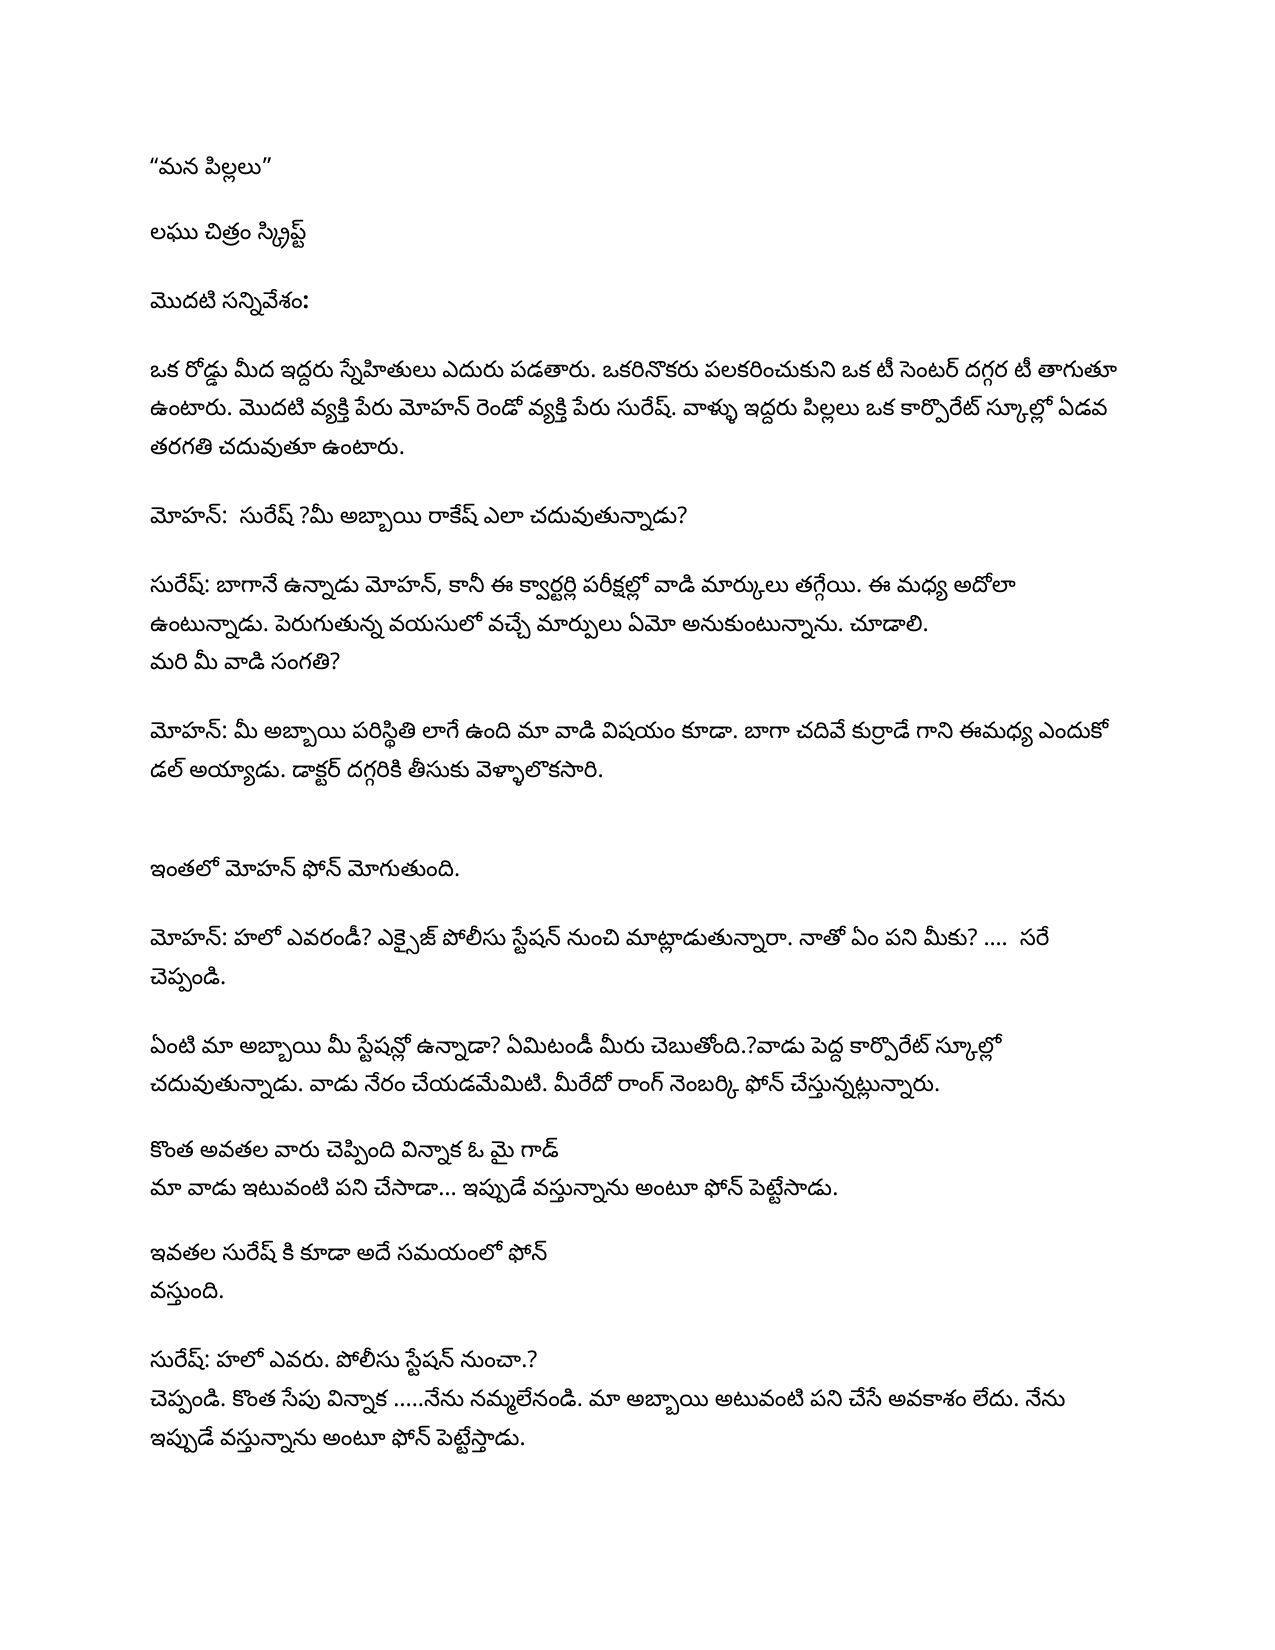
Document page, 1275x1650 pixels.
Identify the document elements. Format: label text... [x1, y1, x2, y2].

text వస్తుంది. [150, 1274, 1125, 1308]
text సురేష్: బాగానే ఉన్నాడు మోహన్, కానీ ఈ క్వార్టర్లి పరీక్షల్లో వాడి మార్కులు తగ్గేయి. ఈ మధ్య అదోలా ఉంటున్నాడు. పెరుగుతున్న వయసులో వచ్చే మార్పులు ఏమో అనుకుంటున్నాను. చూడాలి. [150, 568, 1125, 640]
text “మన పిల్లలు” [150, 150, 1125, 184]
text మా వాడు ఇటువంటి పని చేసాడా… ఇప్పుడే వస్తున్నాను అంటూ ఫోన్ పెట్టేసాడు. [150, 1171, 1125, 1205]
text మోహన్: సురేష్ ?మీ అబ్బాయి రాకేష్ ఎలా చదువుతున్నాడు? [150, 499, 1125, 533]
text కొంత అవతల వారు చెప్పింది విన్నాక ఓ మై గాడ్ [150, 1136, 1125, 1166]
text ఇంతలో మోహన్ ఫోన్ మోగుతుంది. [150, 852, 1125, 886]
text సురేష్: హలో ఎవరు. పోలీసు స్టేషన్ నుంచా.? [150, 1343, 1125, 1377]
text ఏంటి మా అబ్బాయి మీ స్టేషన్లో ఉన్నాడా? ఏమిటండీ మీరు చెబుతోంది.?వాడు పెద్ద కార్పొరేట్ స్కూల్లో చదువుతున్నాడు. వాడు నేరం చేయడమేమిటి. మీరేదో రాంగ్ నెంబర్కి ఫోన్ చేస్తున్నట్లున్నారు. [150, 1029, 1125, 1101]
text ఇవతల సురేష్ కి కూడా అదే సమయంలో ఫోన్ [150, 1240, 1125, 1270]
text లఘు చిత్రం స్క్రిప్ట్ [150, 219, 1125, 249]
text ఒక రోడ్డు మీద ఇద్దరు స్నేహితులు ఎదురు పడతారు. ఒకరినొకరు పలకరించుకుని ఒక టీ సెంటర్ దగ్గర టీ తాగుతూ ఉంటారు. మొదటి వ్యక్తి పేరు మోహన్ రెండో వ్యక్తి పేరు సురేష్. వాళ్ళు ఇద్దరు పిల్లలు ఒక కార్పొరేట్ స్కూల్లో ఏడవ తరగతి చదువుతూ ఉంటారు. [150, 353, 1125, 464]
text చెప్పండి. కొంత సేపు విన్నాక …..నేను నమ్మలేనండి. మా అబ్బాయి అటువంటి పని చేసే అవకాశం లేదు. నేను ఇప్పుడే వస్తున్నాను అంటూ ఫోన్ పెట్టేస్తాడు. [150, 1382, 1125, 1454]
text మోహన్: మీ అబ్బాయి పరిస్థితి లాగే ఉంది మా వాడి విషయం కూడా. బాగా చదివే కుర్రాడే గాని ఈమధ్య ఎందుకో డల్ అయ్యాడు. డాక్టర్ దగ్గరికి తీసుకు వెళ్ళాలొకసారి. [150, 714, 1125, 787]
text మరి మీ వాడి సంగతి? [150, 645, 1125, 679]
text మోహన్: హలో ఎవరండీ? ఎక్సైజ్ పోలీసు స్టేషన్ నుంచి మాట్లాడుతున్నారా. నాతో ఏం పని మీకు? …. సరే చెప్పండి. [150, 921, 1125, 994]
text మొదటి సన్నివేశం: [150, 284, 1125, 317]
